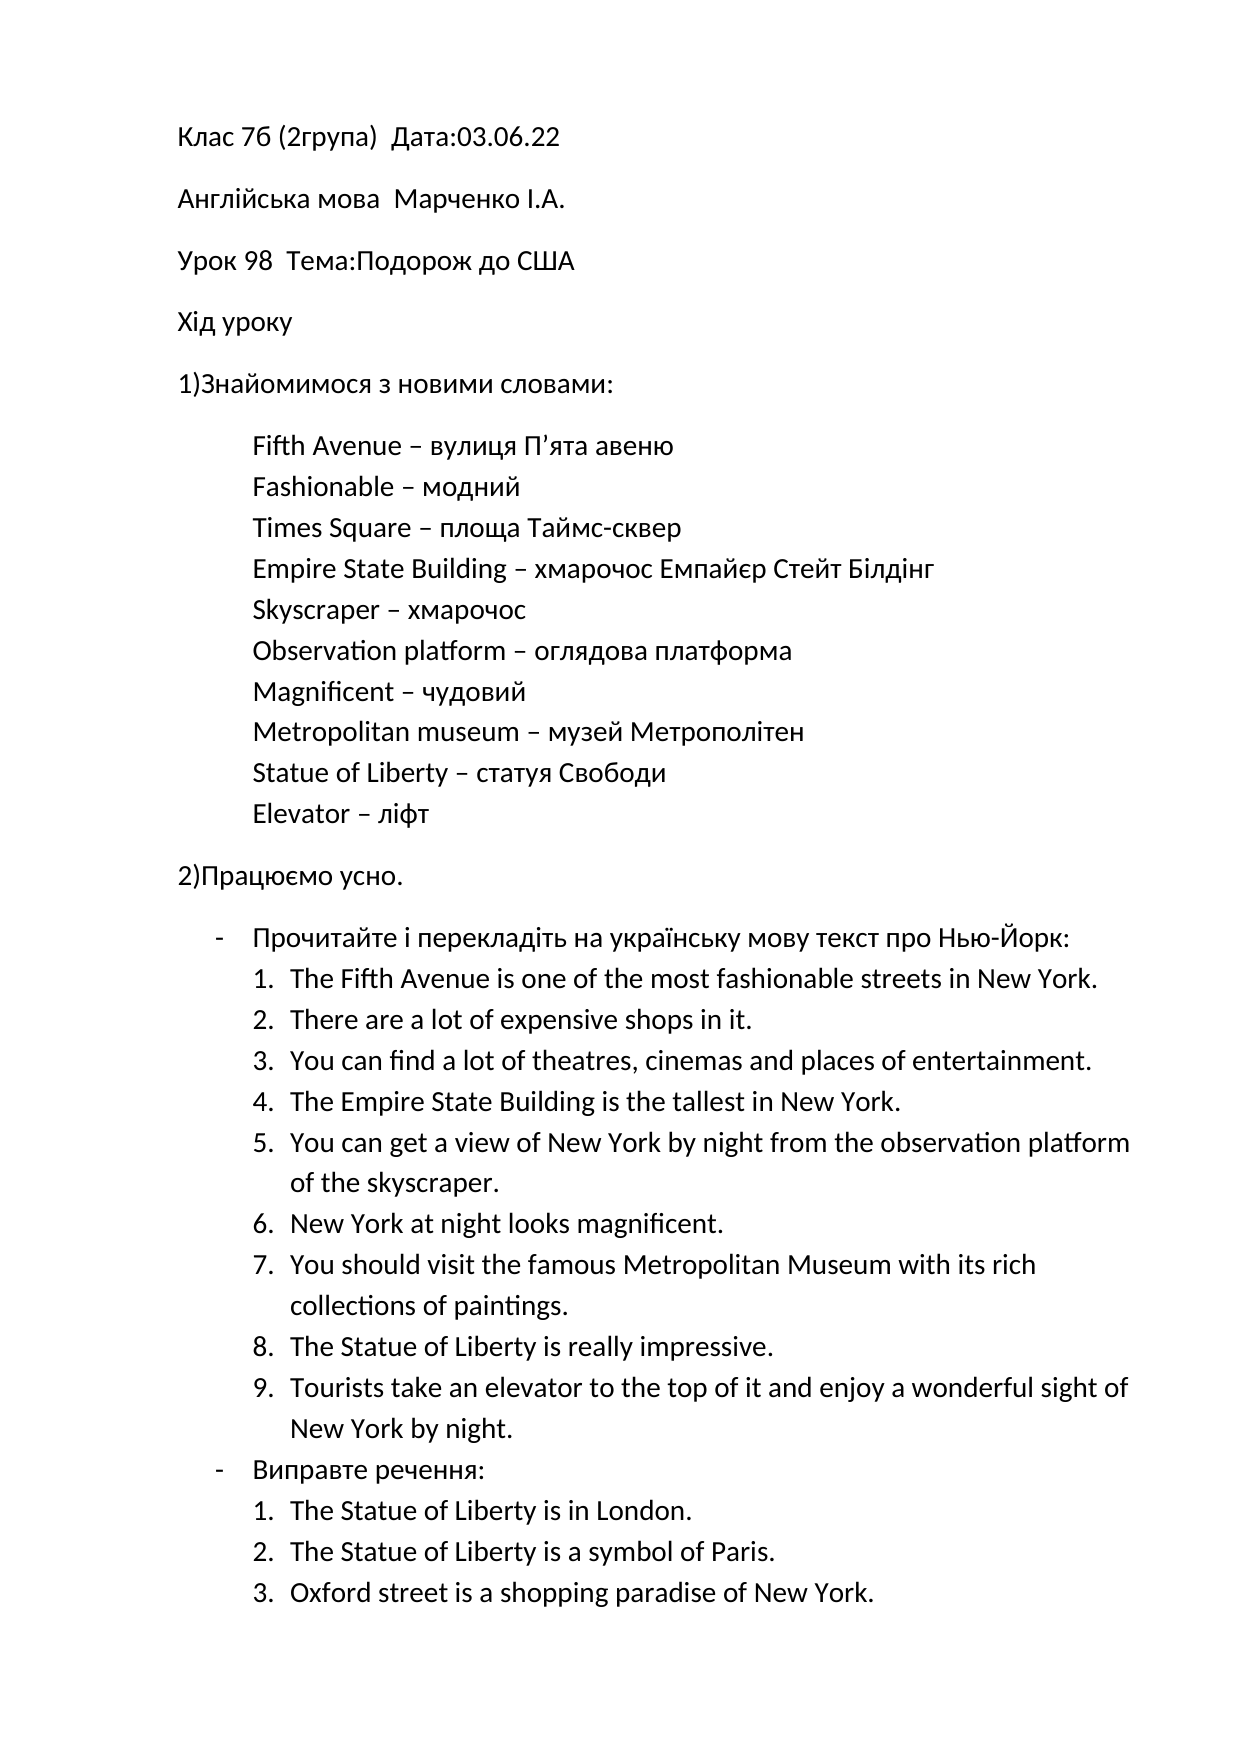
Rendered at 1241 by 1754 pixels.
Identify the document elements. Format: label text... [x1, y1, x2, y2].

text Клас 7б (2група) Дата:03.06.22 [177, 118, 1152, 154]
list The Statue of Liberty is really impressive. [252, 1328, 1152, 1364]
list You can get a view of New York by night from the observation platform of the skyscraper. [252, 1124, 1152, 1200]
text Урок 98 Тема:Подорож до США [177, 242, 1152, 277]
list Oxford street is a shopping paradise of New York. [252, 1574, 1152, 1609]
list Magnificent – чудовий [252, 673, 1152, 708]
list The Empire State Building is the tallest in New York. [252, 1083, 1152, 1118]
list Fashionable – модний [252, 468, 1152, 503]
text Хід уроку [177, 303, 1152, 339]
text 2)Працюємо усно. [177, 857, 1152, 893]
list The Fifth Avenue is one of the most fashionable streets in New York. [252, 960, 1152, 996]
list Statue of Liberty – статуя Свободи [252, 754, 1152, 790]
text Англійська мова Марченко І.А. [177, 180, 1152, 216]
list Metropolitan museum – музей Метрополітен [252, 713, 1152, 749]
list Empire State Building – хмарочос Емпайєр Стейт Білдінг [252, 550, 1152, 585]
list You should visit the famous Metropolitan Museum with its rich collections of paintings. [252, 1246, 1152, 1323]
list The Statue of Liberty is a symbol of Paris. [252, 1533, 1152, 1569]
list Прочитайте і перекладіть на українську мову текст про Нью-Йорк: [215, 919, 1152, 954]
list Skyscraper – хмарочос [252, 591, 1152, 626]
list Times Square – площа Таймс-сквер [252, 509, 1152, 544]
list You can find a lot of theatres, cinemas and places of entertainment. [252, 1042, 1152, 1077]
list New York at night looks magnificent. [252, 1206, 1152, 1241]
list Tourists take an elevator to the top of it and enjoy a wonderful sight of New York by night. [252, 1369, 1152, 1446]
list Fifth Avenue – вулиця П’ята авеню [252, 427, 1152, 463]
list Observation platform – оглядова платформа [252, 632, 1152, 667]
text 1)Знайомимося з новими словами: [177, 365, 1152, 401]
list Elevator – ліфт [252, 795, 1152, 831]
list The Statue of Liberty is in London. [252, 1492, 1152, 1528]
list Виправте речення: [215, 1451, 1152, 1487]
list There are a lot of expensive shops in it. [252, 1001, 1152, 1036]
